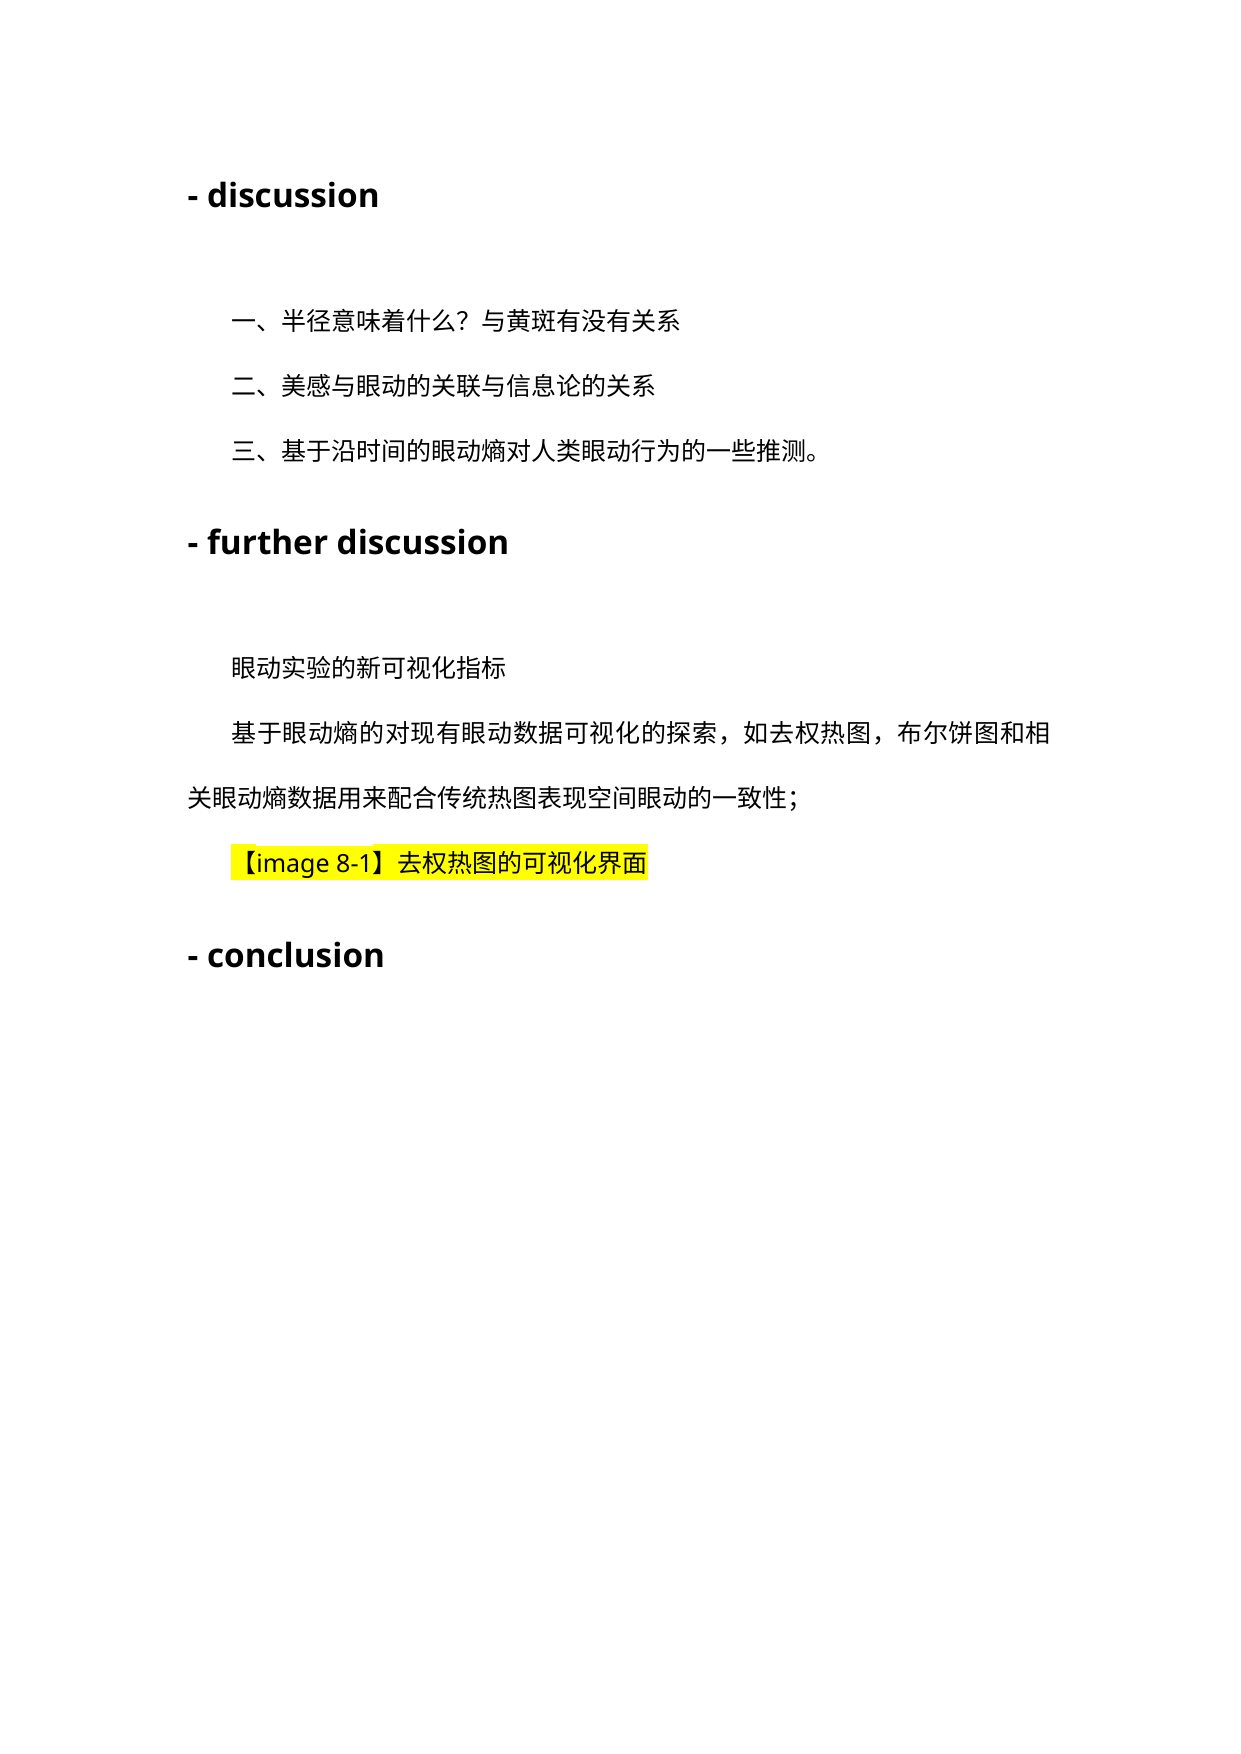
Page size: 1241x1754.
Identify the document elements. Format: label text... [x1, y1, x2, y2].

text 基于眼动熵的对现有眼动数据可视化的探索，如去权热图，布尔饼图和相关眼动熵数据用来配合传统热图表现空间眼动的一致性； [187, 699, 1053, 829]
text 一、半径意味着什么？与黄斑有没有关系 [187, 287, 1053, 352]
subtitle - further discussion [187, 509, 1053, 574]
subtitle - conclusion [187, 922, 1053, 987]
text 眼动实验的新可视化指标 [187, 634, 1053, 699]
text 【image 8-1】去权热图的可视化界面 [187, 829, 1053, 894]
text 二、美感与眼动的关联与信息论的关系 [187, 352, 1053, 417]
text 三、基于沿时间的眼动熵对人类眼动行为的一些推测。 [187, 417, 1053, 482]
subtitle - discussion [187, 162, 1053, 227]
